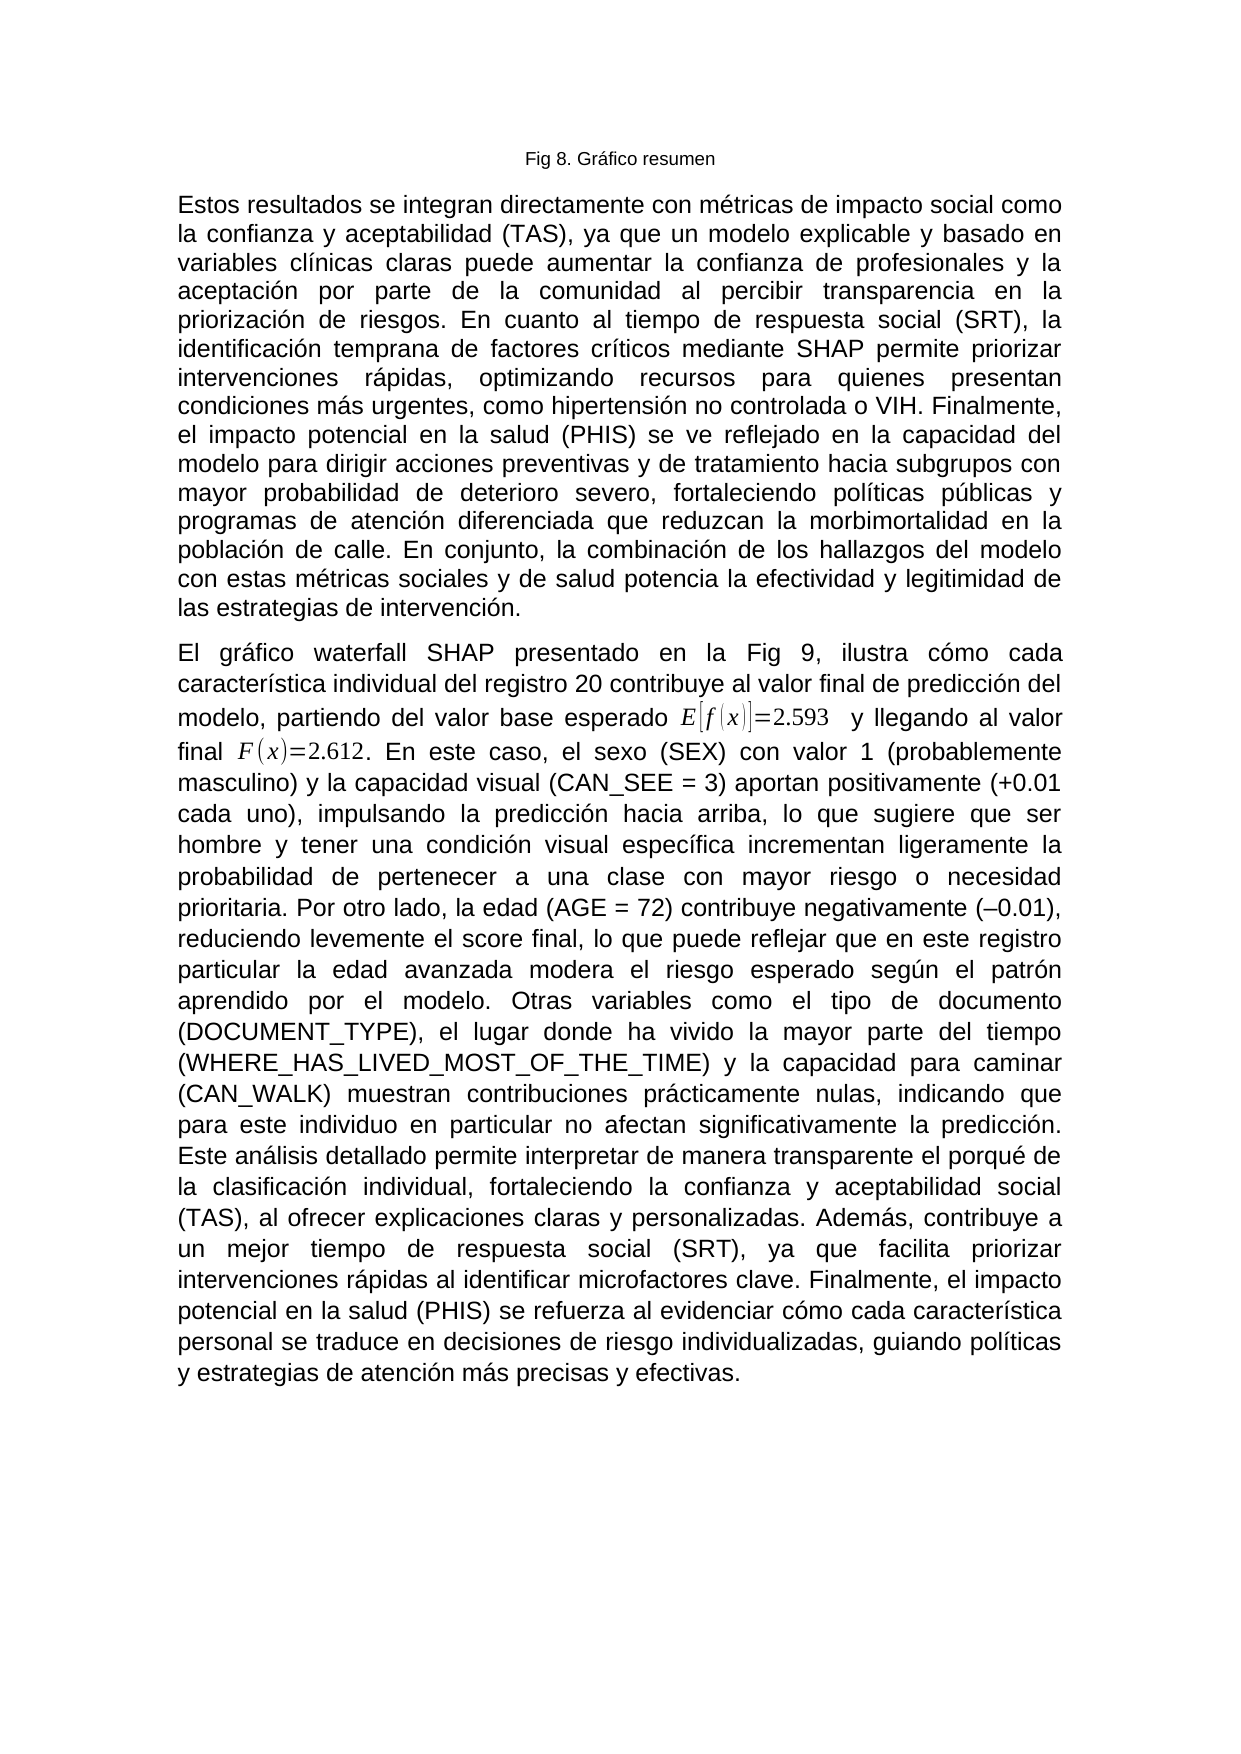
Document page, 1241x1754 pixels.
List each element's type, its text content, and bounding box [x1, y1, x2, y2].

text Estos resultados se integran directamente con métricas de impacto social como la confianza y aceptabilidad (TAS), ya que un modelo explicable y basado en variables clínicas claras puede aumentar la confianza de profesionales y la aceptación por parte de la comunidad al percibir transparencia en la priorización de riesgos. En cuanto al tiempo de respuesta social (SRT), la identificación temprana de factores críticos mediante SHAP permite priorizar intervenciones rápidas, optimizando recursos para quienes presentan condiciones más urgentes, como hipertensión no controlada o VIH. Finalmente, el impacto potencial en la salud (PHIS) se ve reflejado en la capacidad del modelo para dirigir acciones preventivas y de tratamiento hacia subgrupos con mayor probabilidad de deterioro severo, fortaleciendo políticas públicas y programas de atención diferenciada que reduzcan la morbimortalidad en la población de calle. En conjunto, la combinación de los hallazgos del modelo con estas métricas sociales y de salud potencia la efectividad y legitimidad de las estrategias de intervención. [177, 190, 1063, 621]
text El gráfico waterfall SHAP presentado en la Fig 9, ilustra cómo cada característica individual del registro 20 contribuye al valor final de predicción del modelo, partiendo del valor base esperado y llegando al valor final . En este caso, el sexo (SEX) con valor 1 (probablemente masculino) y la capacidad visual (CAN_SEE = 3) aportan positivamente (+0.01 cada uno), impulsando la predicción hacia arriba, lo que sugiere que ser hombre y tener una condición visual específica incrementan ligeramente la probabilidad de pertenecer a una clase con mayor riesgo o necesidad prioritaria. Por otro lado, la edad (AGE = 72) contribuye negativamente (–0.01), reduciendo levemente el score final, lo que puede reflejar que en este registro particular la edad avanzada modera el riesgo esperado según el patrón aprendido por el modelo. Otras variables como el tipo de documento (DOCUMENT_TYPE), el lugar donde ha vivido la mayor parte del tiempo (WHERE_HAS_LIVED_MOST_OF_THE_TIME) y la capacidad para caminar (CAN_WALK) muestran contribuciones prácticamente nulas, indicando que para este individuo en particular no afectan significativamente la predicción. Este análisis detallado permite interpretar de manera transparente el porqué de la clasificación individual, fortaleciendo la confianza y aceptabilidad social (TAS), al ofrecer explicaciones claras y personalizadas. Además, contribuye a un mejor tiempo de respuesta social (SRT), ya que facilita priorizar intervenciones rápidas al identificar microfactores clave. Finalmente, el impacto potencial en la salud (PHIS) se refuerza al evidenciar cómo cada característica personal se traduce en decisiones de riesgo individualizadas, guiando políticas y estrategias de atención más precisas y efectivas. [177, 638, 1063, 1387]
text Fig 8. Gráfico resumen [177, 148, 1063, 169]
